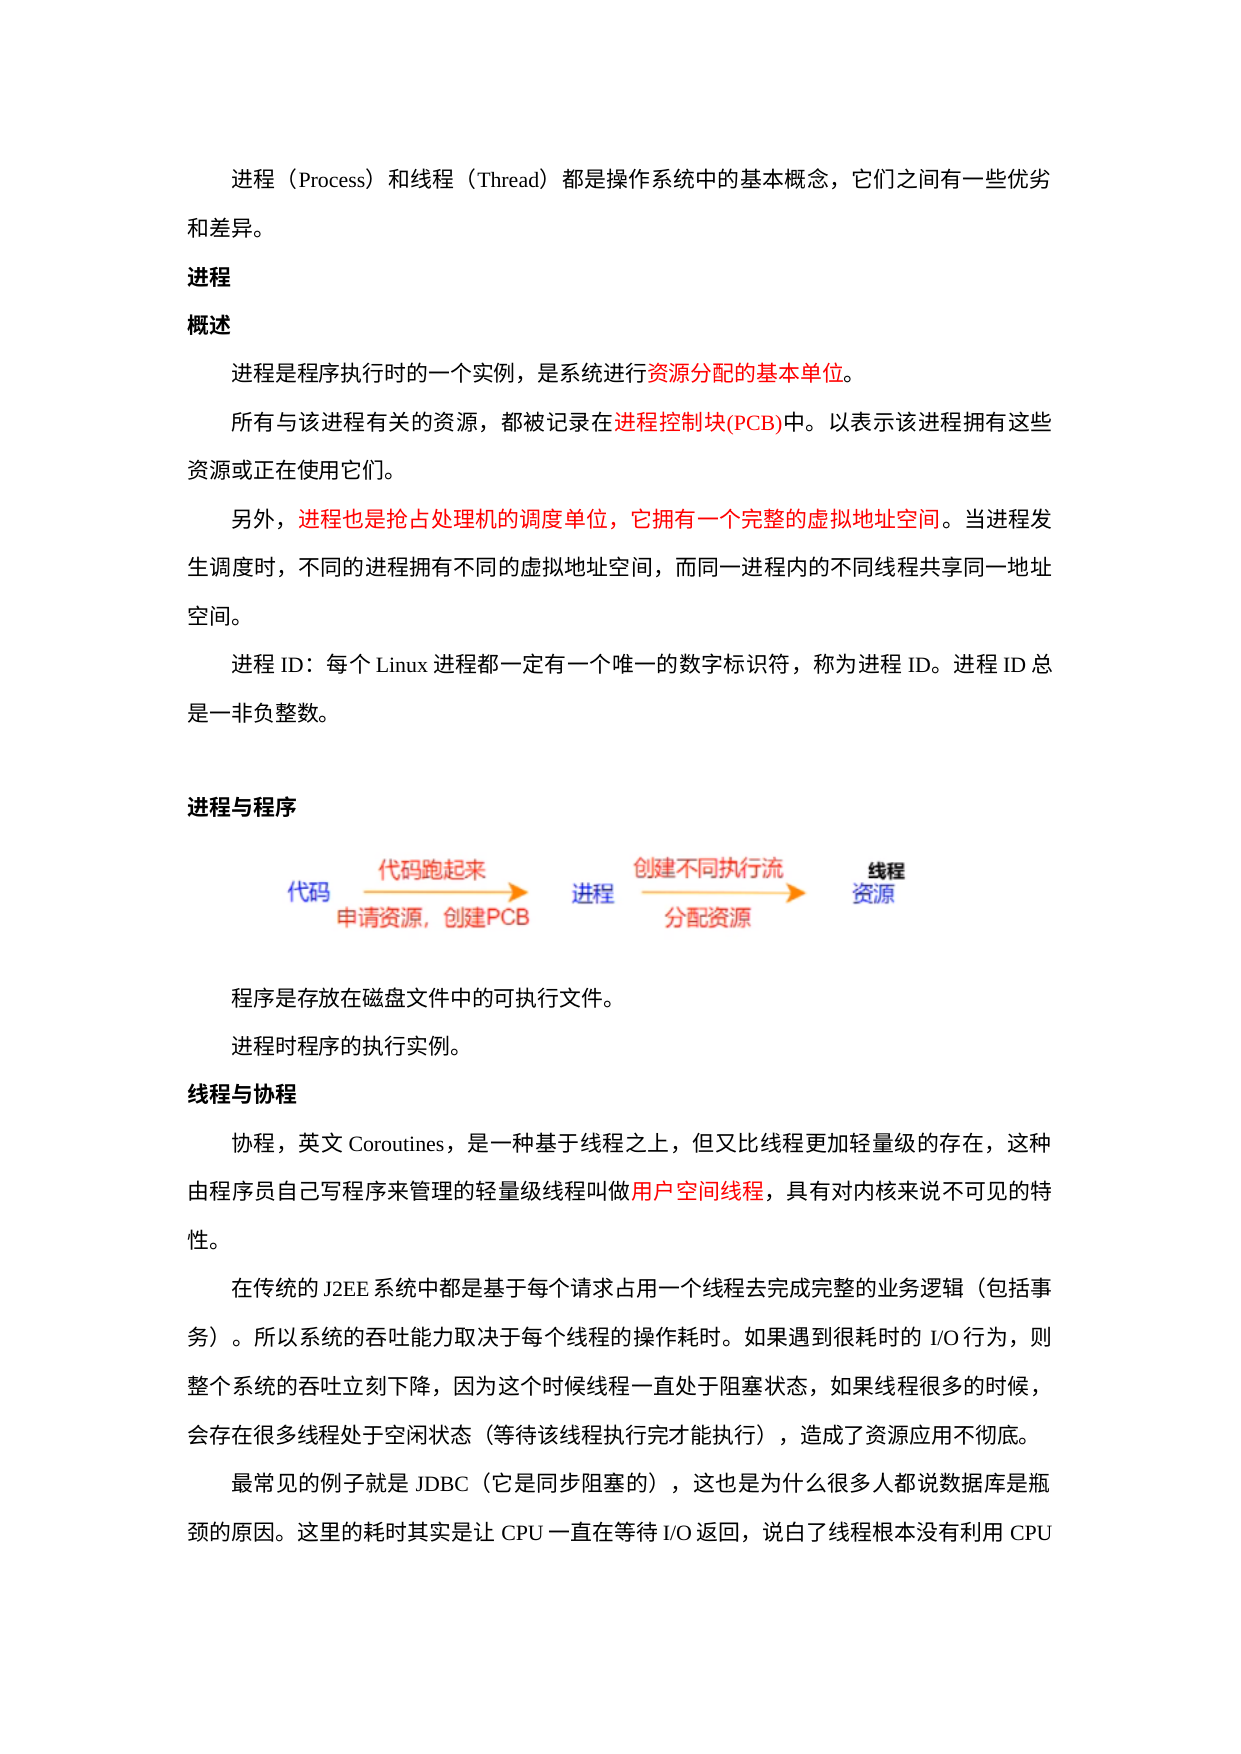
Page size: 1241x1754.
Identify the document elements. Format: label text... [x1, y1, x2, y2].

subtitle 进程与程序 [187, 789, 1053, 822]
text 进程ID：每个Linux进程都一定有一个唯一的数字标识符，称为进程ID。进程ID总是一非负整数。 [187, 647, 1053, 728]
text 进程时程序的执行实例。 [187, 1028, 1053, 1061]
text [187, 1466, 1053, 1547]
subtitle 进程 [187, 259, 1053, 292]
text 进程（Process）和线程（Thread）都是操作系统中的基本概念，它们之间有一些优劣和差异。 [187, 162, 1053, 243]
subtitle 线程与协程 [187, 1077, 1053, 1109]
text 协程，英文Coroutines，是一种基于线程之上，但又比线程更加轻量级的存在，这种由程序员自己写程序来管理的轻量级线程叫做用户空间线程，具有对内核来说不可见的特性。 [187, 1125, 1053, 1255]
text 所有与该进程有关的资源，都被记录在进程控制块(PCB)中。以表示该进程拥有这些资源或正在使用它们。 [187, 404, 1053, 485]
text 进程是程序执行时的一个实例，是系统进行资源分配的基本单位。 [187, 356, 1053, 388]
text 程序是存放在磁盘文件中的可执行文件。 [187, 980, 1053, 1013]
picture [271, 837, 970, 953]
text 另外，进程也是抢占处理机的调度单位，它拥有一个完整的虚拟地址空间。当进程发生调度时，不同的进程拥有不同的虚拟地址空间，而同一进程内的不同线程共享同一地址空间。 [187, 501, 1053, 631]
text 在传统的J2EE系统中都是基于每个请求占用一个线程去完成完整的业务逻辑（包括事务）。所以系统的吞吐能力取决于每个线程的操作耗时。如果遇到很耗时的I/O行为，则整个系统的吞吐立刻下降，因为这个时候线程一直处于阻塞状态，如果线程很多的时候，会存在很多线程处于空闲状态（等待该线程执行完才能执行），造成了资源应用不彻底。 [187, 1271, 1053, 1450]
subtitle 概述 [187, 307, 1053, 340]
